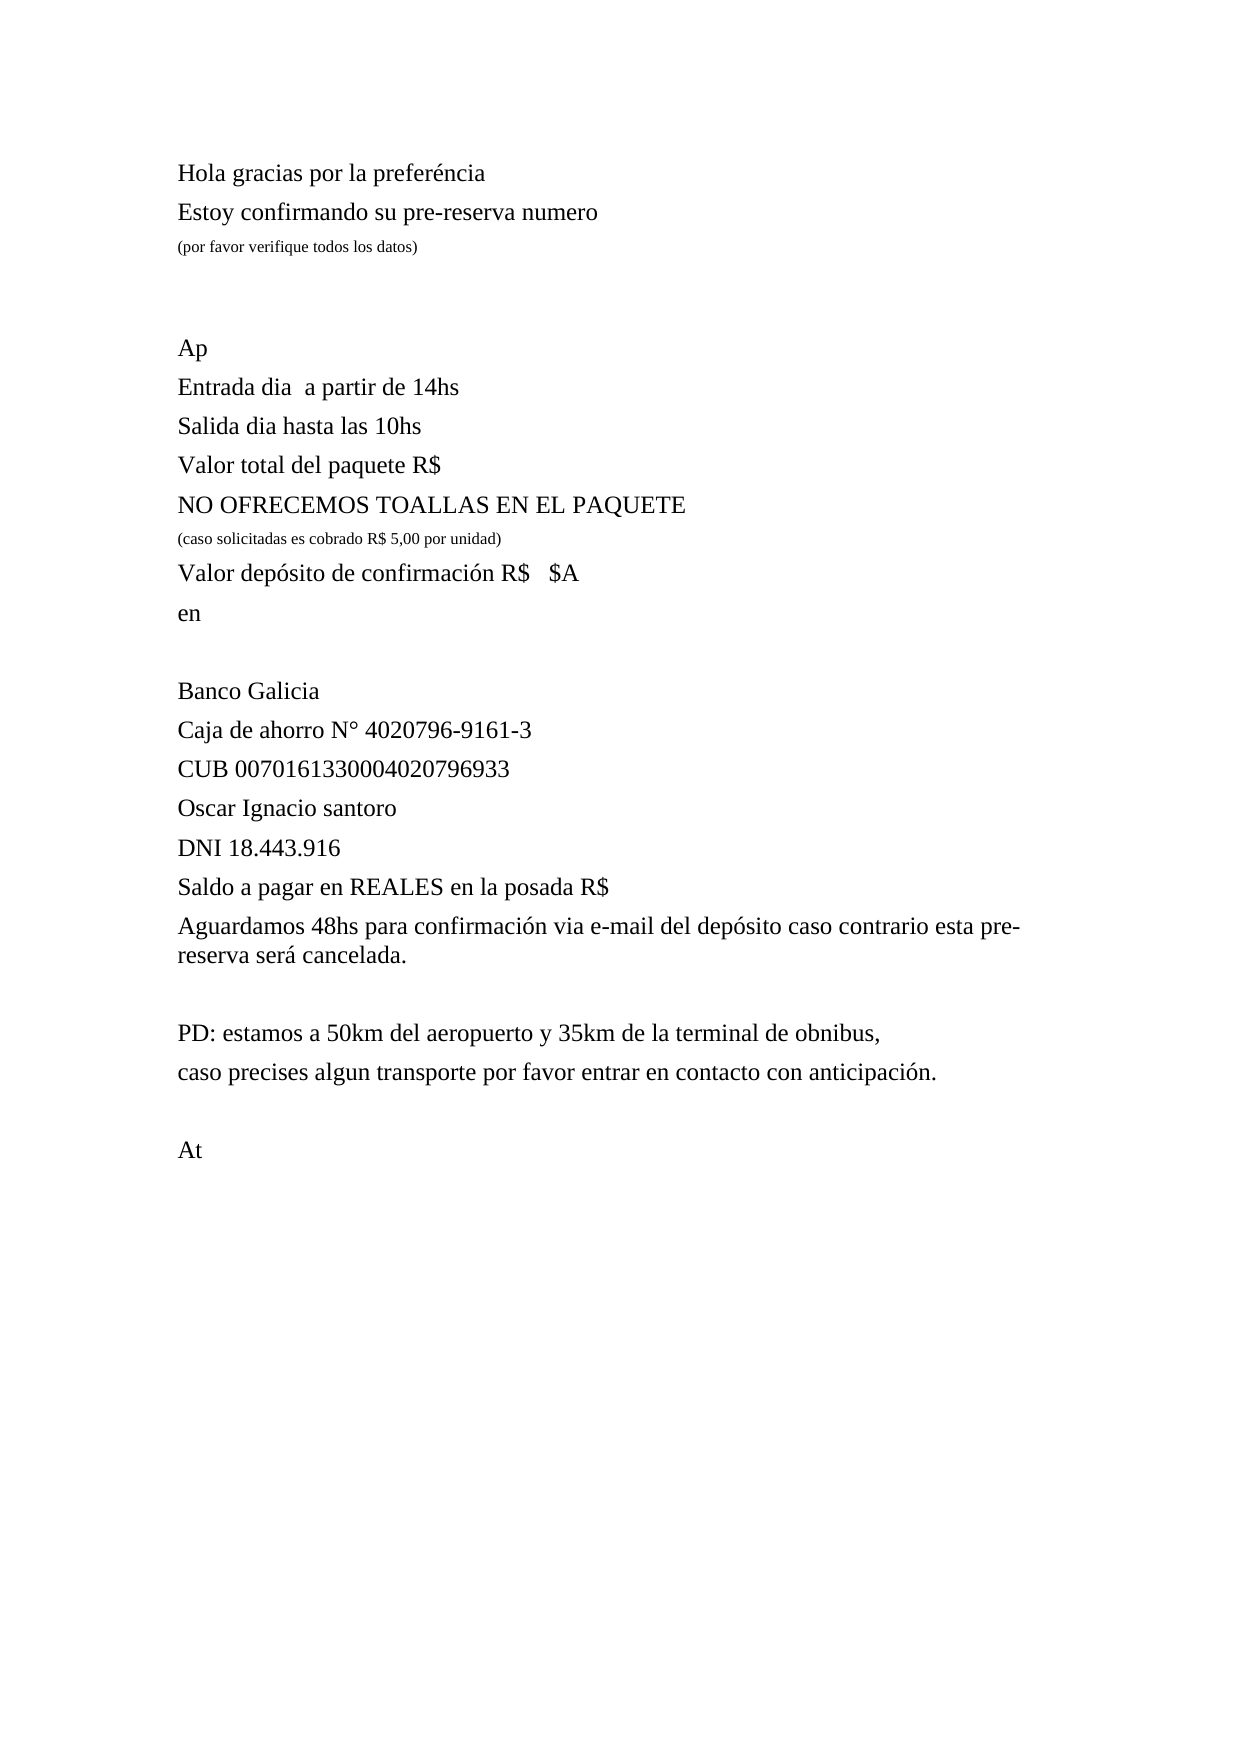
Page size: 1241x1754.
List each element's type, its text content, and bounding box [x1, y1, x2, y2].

text PD: estamos a 50km del aeropuerto y 35km de la terminal de obnibus, [177, 1018, 1063, 1047]
text At [177, 1136, 1063, 1164]
text en [177, 598, 1063, 626]
text Oscar Ignacio santoro [177, 793, 1063, 822]
text NO OFRECEMOS TOALLAS EN EL PAQUETE [177, 490, 1063, 518]
text CUB 0070161330004020796933 [177, 754, 1063, 783]
text Entrada dia a partir de 14hs [177, 372, 1063, 401]
text Estoy confirmando su pre-reserva numero [177, 197, 1063, 226]
text (por favor verifique todos los datos) [177, 236, 1063, 283]
text Ap [177, 333, 1063, 362]
text Banco Galicia [177, 676, 1063, 705]
text Valor depósito de confirmación R$ $A [177, 558, 1063, 587]
text caso precises algun transporte por favor entrar en contacto con anticipación. [177, 1057, 1063, 1086]
text Saldo a pagar en REALES en la posada R$ [177, 872, 1063, 901]
text Salida dia hasta las 10hs [177, 411, 1063, 440]
text (caso solicitadas es cobrado R$ 5,00 por unidad) [177, 529, 1063, 548]
text Hola gracias por la preferéncia [177, 158, 1063, 187]
text Aguardamos 48hs para confirmación via e-mail del depósito caso contrario esta pre-reserva será cancelada. [177, 911, 1063, 968]
text DNI 18.443.916 [177, 833, 1063, 861]
text Caja de ahorro N° 4020796-9161-3 [177, 715, 1063, 744]
text Valor total del paquete R$ [177, 451, 1063, 479]
